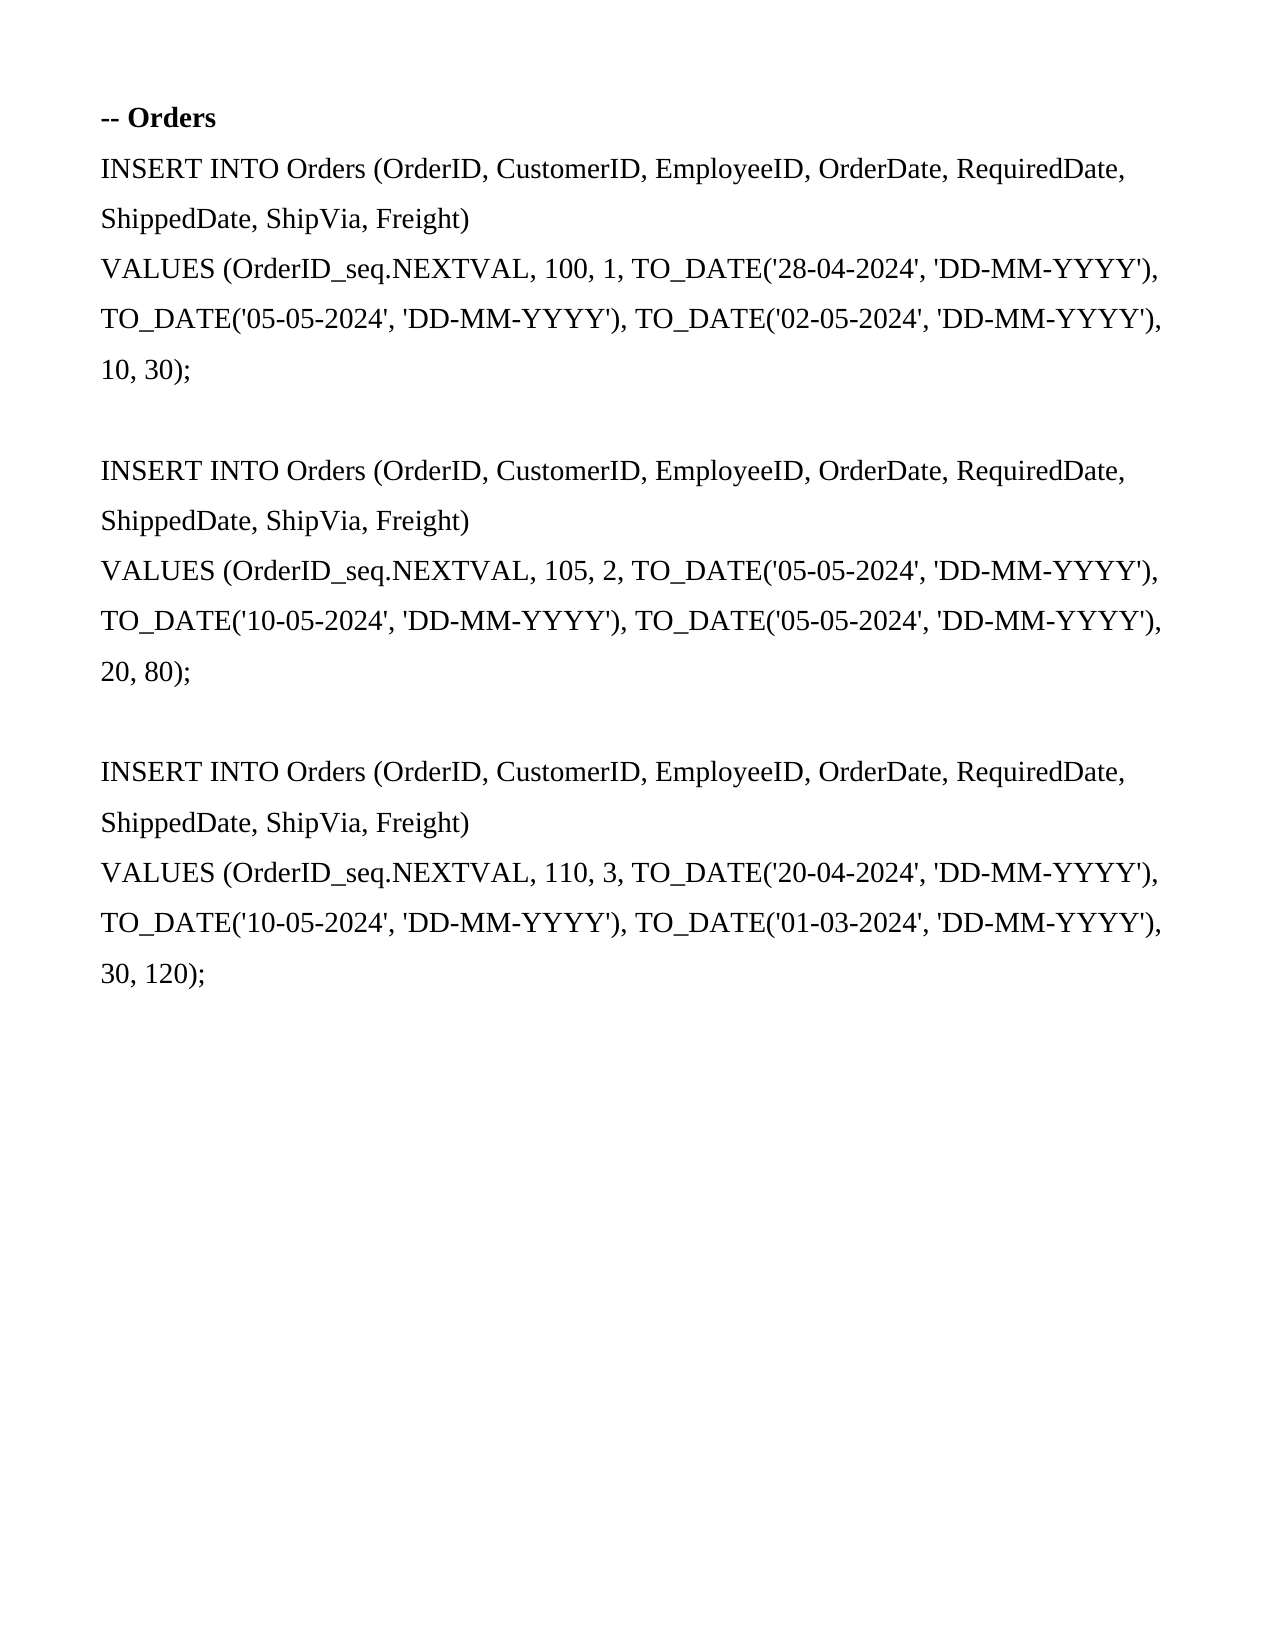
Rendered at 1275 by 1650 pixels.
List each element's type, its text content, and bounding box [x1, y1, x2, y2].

text -- Orders [100, 100, 1174, 134]
text INSERT INTO Orders (OrderID, CustomerID, EmployeeID, OrderDate, RequiredDate, ShippedDate, ShipVia, Freight) [100, 151, 1174, 234]
text VALUES (OrderID_seq.NEXTVAL, 100, 1, TO_DATE('28-04-2024', 'DD-MM-YYYY'), TO_DATE('05-05-2024', 'DD-MM-YYYY'), TO_DATE('02-05-2024', 'DD-MM-YYYY'), 10, 30); [100, 251, 1174, 386]
text VALUES (OrderID_seq.NEXTVAL, 110, 3, TO_DATE('20-04-2024', 'DD-MM-YYYY'), TO_DATE('10-05-2024', 'DD-MM-YYYY'), TO_DATE('01-03-2024', 'DD-MM-YYYY'), 30, 120); [100, 855, 1174, 989]
text VALUES (OrderID_seq.NEXTVAL, 105, 2, TO_DATE('05-05-2024', 'DD-MM-YYYY'), TO_DATE('10-05-2024', 'DD-MM-YYYY'), TO_DATE('05-05-2024', 'DD-MM-YYYY'), 20, 80); [100, 553, 1174, 687]
text INSERT INTO Orders (OrderID, CustomerID, EmployeeID, OrderDate, RequiredDate, ShippedDate, ShipVia, Freight) [100, 453, 1174, 536]
text INSERT INTO Orders (OrderID, CustomerID, EmployeeID, OrderDate, RequiredDate, ShippedDate, ShipVia, Freight) [100, 754, 1174, 838]
